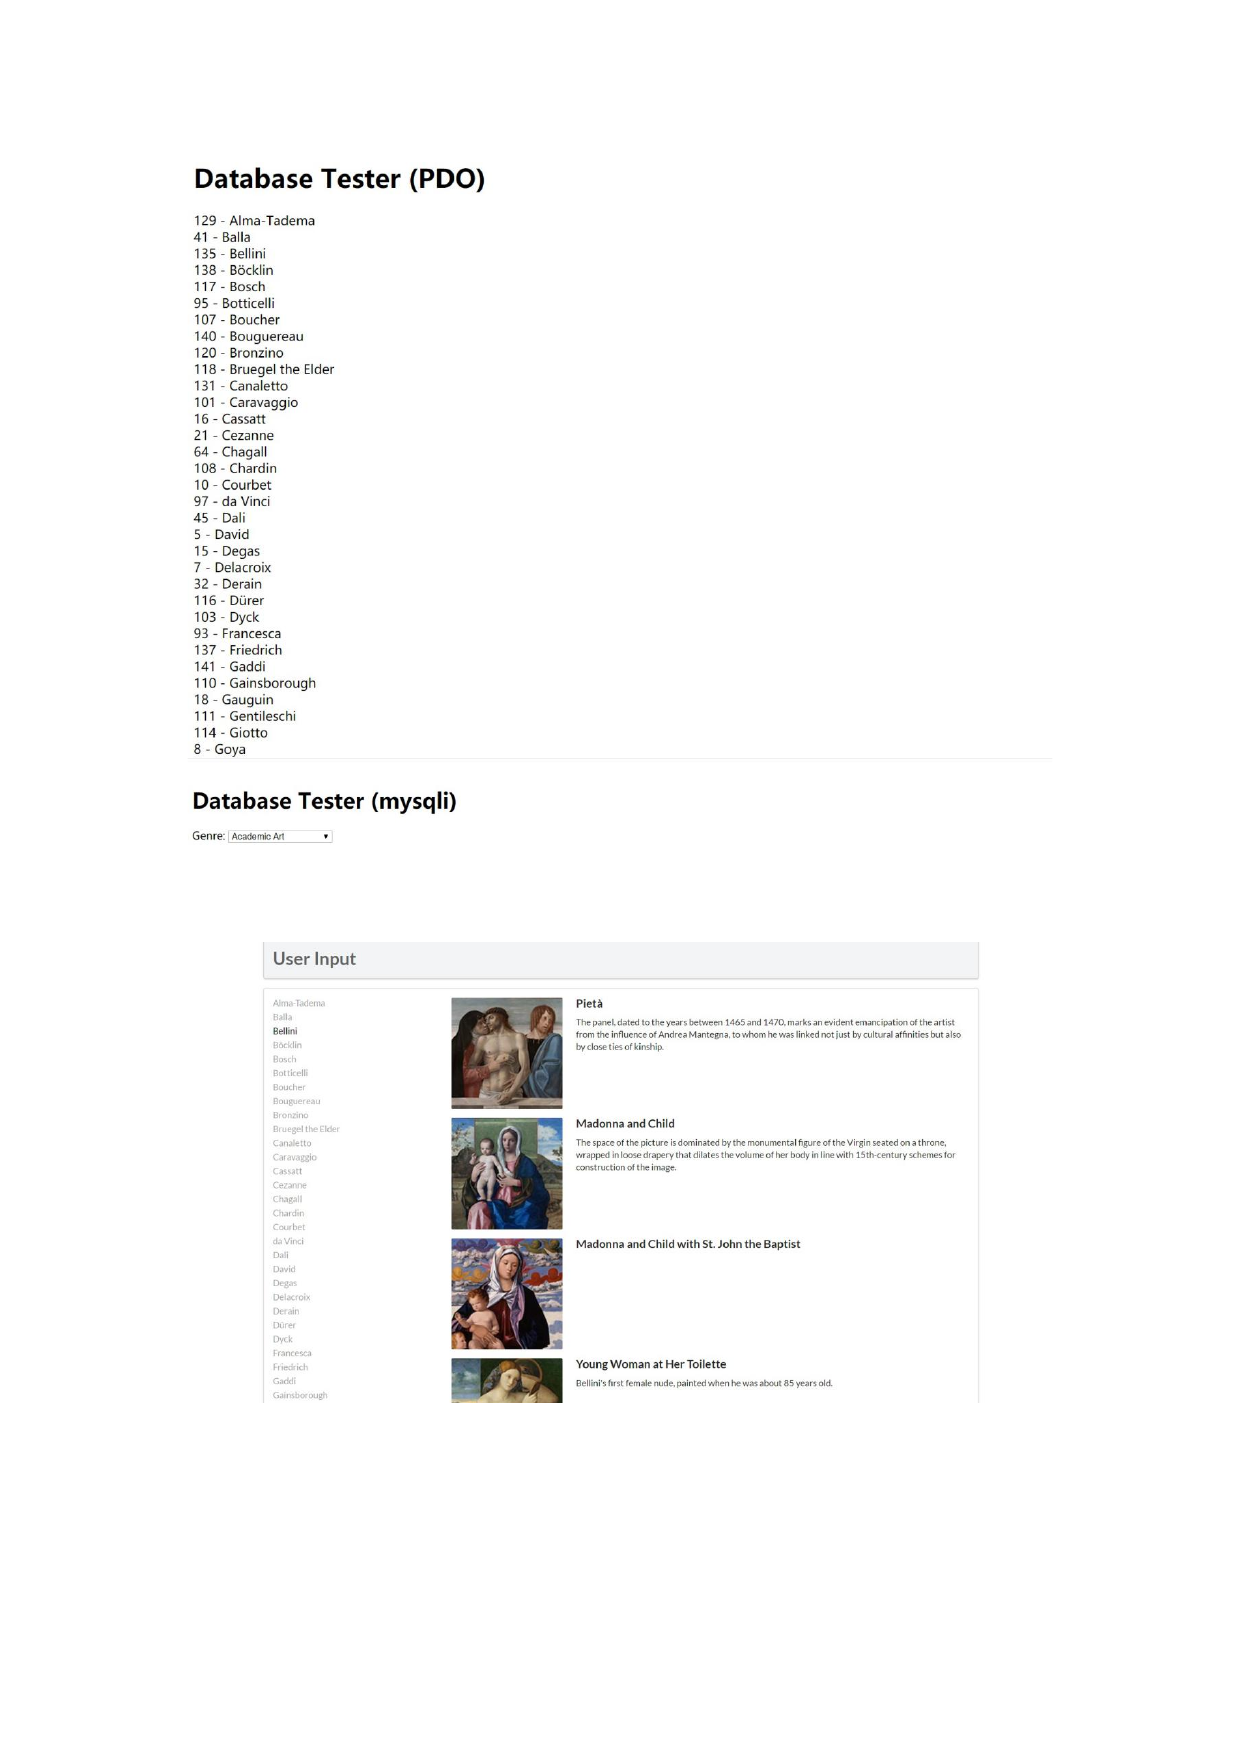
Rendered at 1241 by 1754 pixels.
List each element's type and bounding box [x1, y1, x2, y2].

picture [187, 942, 1050, 1403]
picture [187, 162, 1053, 763]
picture [187, 779, 1053, 934]
